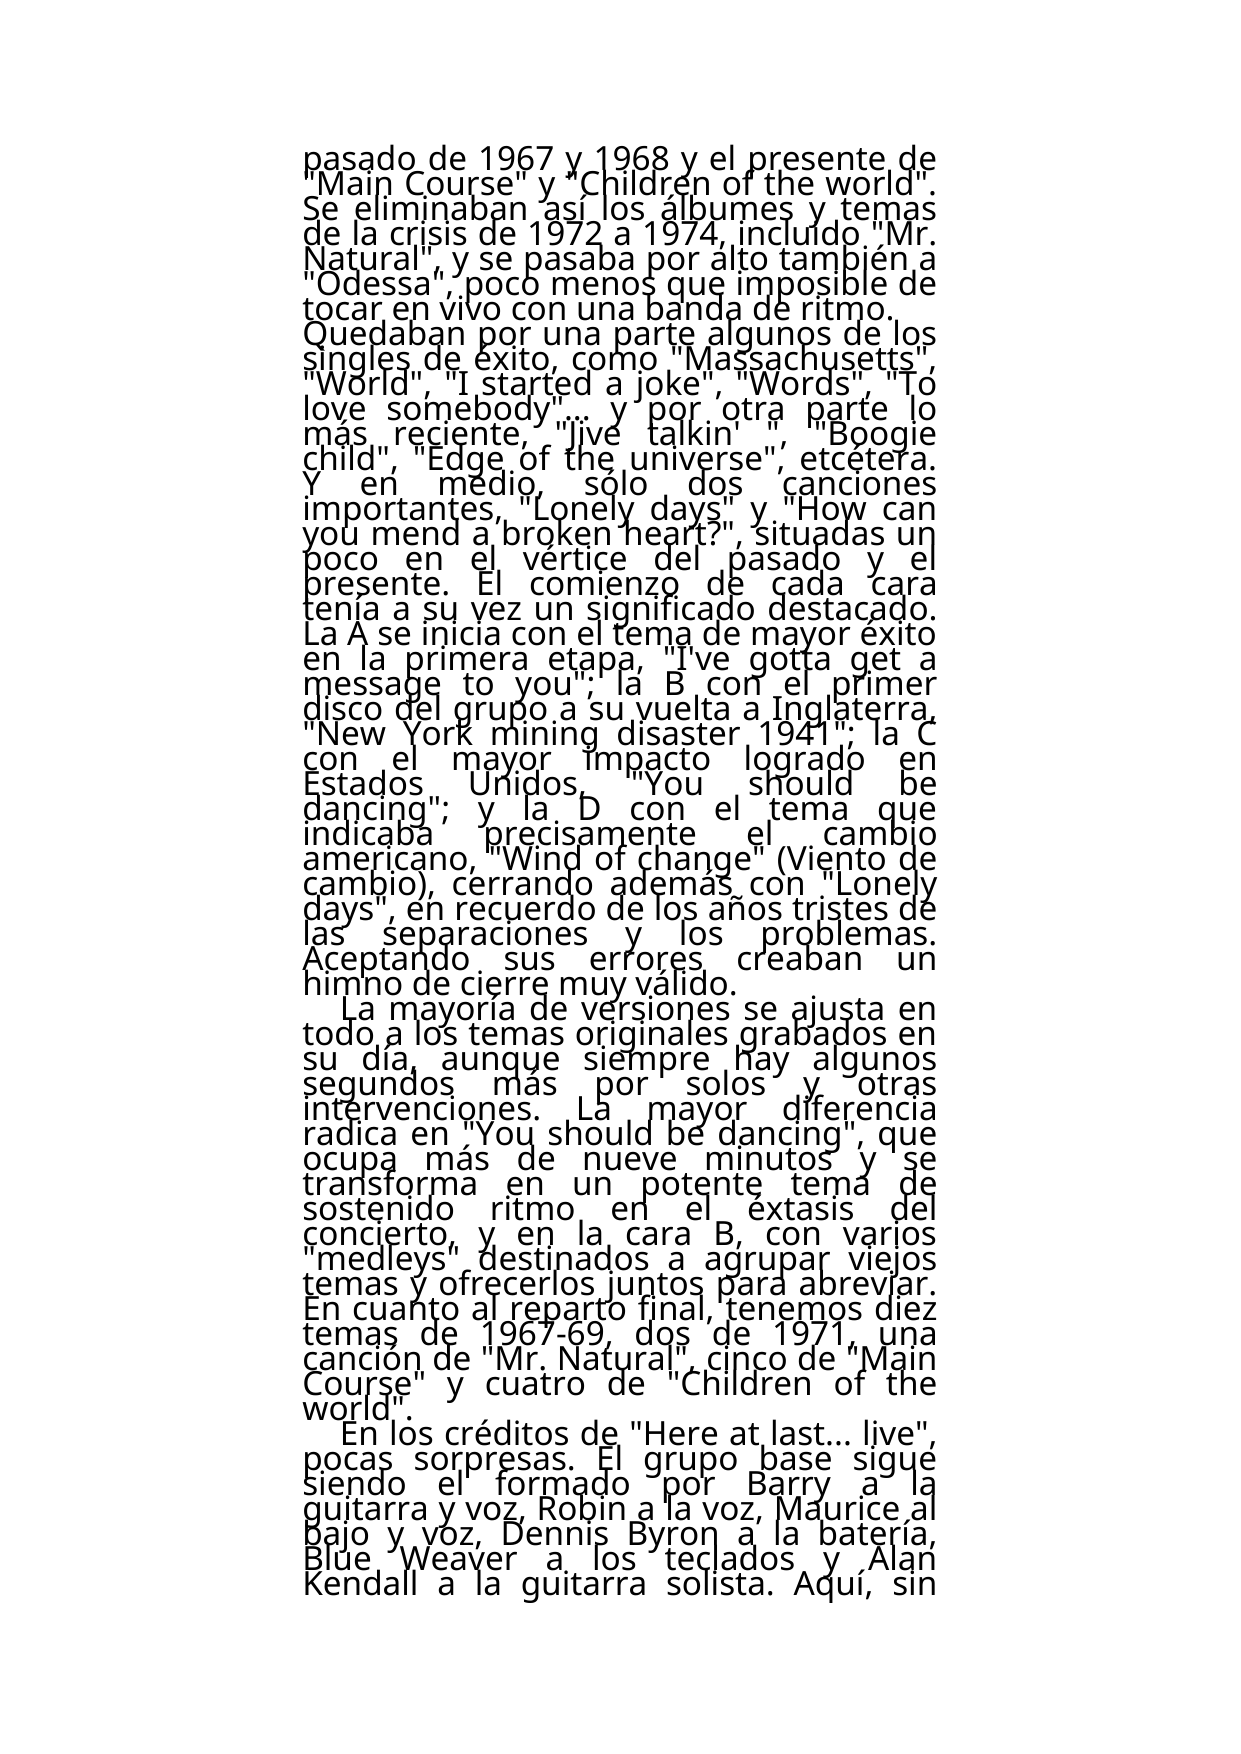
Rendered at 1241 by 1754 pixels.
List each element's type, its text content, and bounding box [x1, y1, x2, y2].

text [302, 1425, 938, 1600]
text Quedaban por una parte algunos de los singles de éxito, como "Massachusetts", "World", "I started a joke", "Words", "To love somebody"... y por otra parte lo más reciente, "Jive talkin' ", "Boogie child", "Edge of the universe", etcétera. Y en medio, sólo dos canciones importantes, "Lonely days" y "How can you mend a broken heart?", situadas un poco en el vértice del pasado y el presente. El comienzo de cada cara tenía a su vez un significado destacado. La A se inicia con el tema de mayor éxito en la primera etapa, "I've gotta get a message to you"; la B con el primer disco del grupo a su vuelta a Inglaterra, "New York mining disaster 1941"; la C con el mayor impacto logrado en Estados Unidos, "You should be dancing"; y la D con el tema que indicaba precisamente el cambio americano, "Wind of change" (Viento de cambio), cerrando además con "Lonely days", en recuerdo de los años tristes de las separaciones y los problemas. Aceptando sus errores creaban un himno de cierre muy válido. [302, 325, 938, 1000]
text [302, 150, 938, 325]
text La mayoría de versiones se ajusta en todo a los temas originales grabados en su día, aunque siempre hay algunos segundos más por solos y otras intervenciones. La mayor diferencia radica en "You should be dancing", que ocupa más de nueve minutos y se transforma en un potente tema de sostenido ritmo en el éxtasis del concierto, y en la cara B, con varios "medleys" destinados a agrupar viejos temas y ofrecerlos juntos para abreviar. En cuanto al reparto final, tenemos diez temas de 1967-69, dos de 1971, una canción de "Mr. Natural", cinco de "Main Course" y cuatro de "Children of the world". [302, 1000, 938, 1425]
